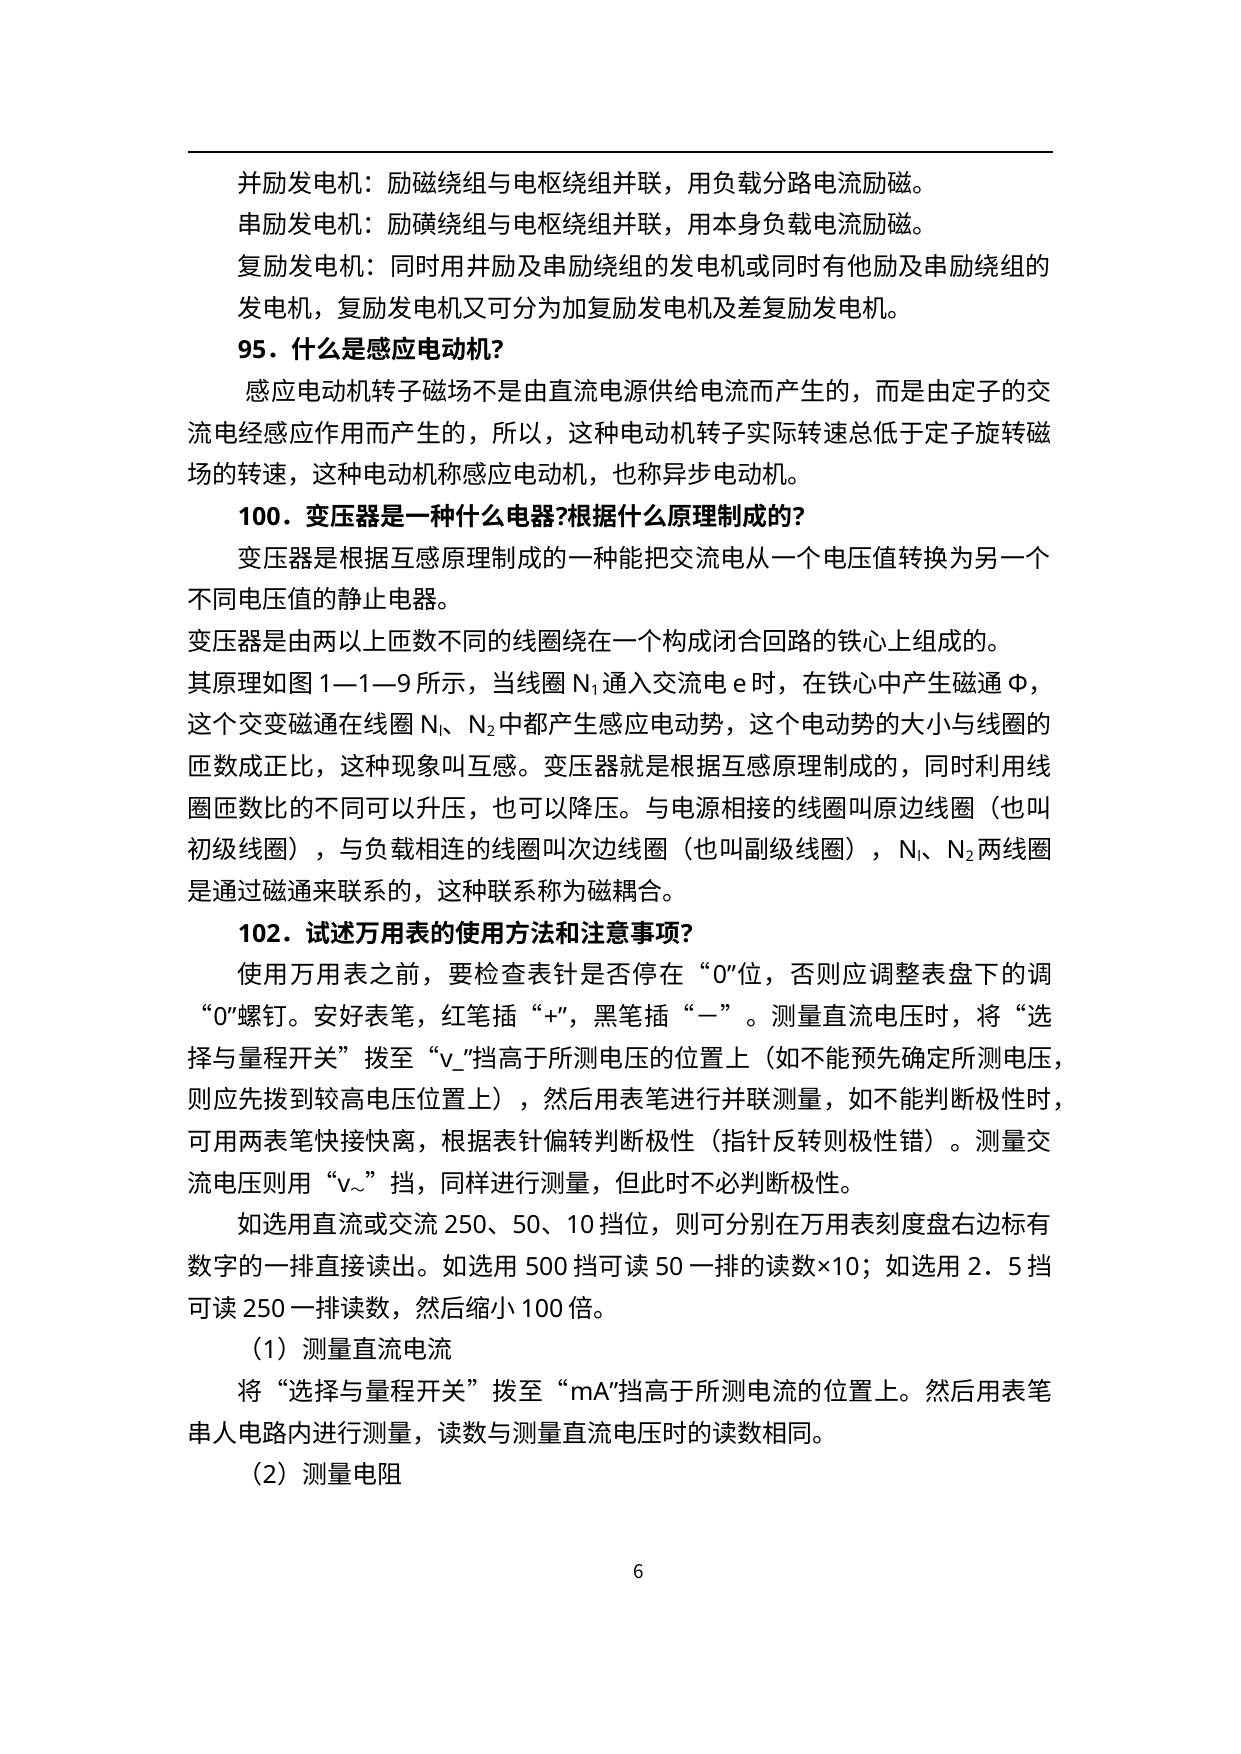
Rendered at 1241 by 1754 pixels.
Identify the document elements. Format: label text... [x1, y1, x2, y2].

text 95．什么是感应电动机? [187, 325, 1053, 367]
text 将“选择与量程开关”拨至“mA”挡高于所测电流的位置上。然后用表笔串人电路内进行测量，读数与测量直流电压时的读数相同。 [187, 1367, 1053, 1450]
text 100．变压器是一种什么电器?根据什么原理制成的? [187, 492, 1053, 534]
text 如选用直流或交流250、50、10挡位，则可分别在万用表刻度盘右边标有数字的一排直接读出。如选用500挡可读50一排的读数×10；如选用2．5挡可读250一排读数，然后缩小100倍。 [187, 1200, 1053, 1325]
text 其原理如图1—1—9所示，当线圈N1通入交流电e时，在铁心中产生磁通Ф，这个交变磁通在线圈Nl、N2中都产生感应电动势，这个电动势的大小与线圈的匝数成正比，这种现象叫互感。变压器就是根据互感原理制成的，同时利用线圈匝数比的不同可以升压，也可以降压。与电源相接的线圈叫原边线圈（也叫初级线圈），与负载相连的线圈叫次边线圈（也叫副级线圈），Nl、N2两线圈是通过磁通来联系的，这种联系称为磁耦合。 [187, 659, 1053, 909]
text 变压器是根据互感原理制成的一种能把交流电从一个电压值转换为另一个不同电压值的静止电器。 [187, 534, 1053, 617]
text 变压器是由两以上匝数不同的线圈绕在一个构成闭合回路的铁心上组成的。 [187, 617, 1053, 659]
text 复励发电机：同时用井励及串励绕组的发电机或同时有他励及串励绕组的发电机，复励发电机又可分为加复励发电机及差复励发电机。 [237, 242, 1053, 325]
text 串励发电机：励磺绕组与电枢绕组并联，用本身负载电流励磁。 [187, 200, 1053, 242]
text （2）测量电阻 [187, 1450, 1053, 1492]
text 并励发电机：励磁绕组与电枢绕组并联，用负载分路电流励磁。 [187, 159, 1053, 200]
text 使用万用表之前，要检查表针是否停在“0”位，否则应调整表盘下的调“0”螺钉。安好表笔，红笔插“+”，黑笔插“－”。测量直流电压时，将“选择与量程开关”拨至“v_”挡高于所测电压的位置上（如不能预先确定所测电压，则应先拨到较高电压位置上），然后用表笔进行并联测量，如不能判断极性时，可用两表笔快接快离，根据表针偏转判断极性（指针反转则极性错）。测量交流电压则用“v～”挡，同样进行测量，但此时不必判断极性。 [187, 950, 1053, 1200]
text （1）测量直流电流 [187, 1325, 1053, 1367]
text 感应电动机转子磁场不是由直流电源供给电流而产生的，而是由定子的交流电经感应作用而产生的，所以，这种电动机转子实际转速总低于定子旋转磁场的转速，这种电动机称感应电动机，也称异步电动机。 [187, 367, 1053, 492]
text 102．试述万用表的使用方法和注意事项? [187, 909, 1053, 950]
